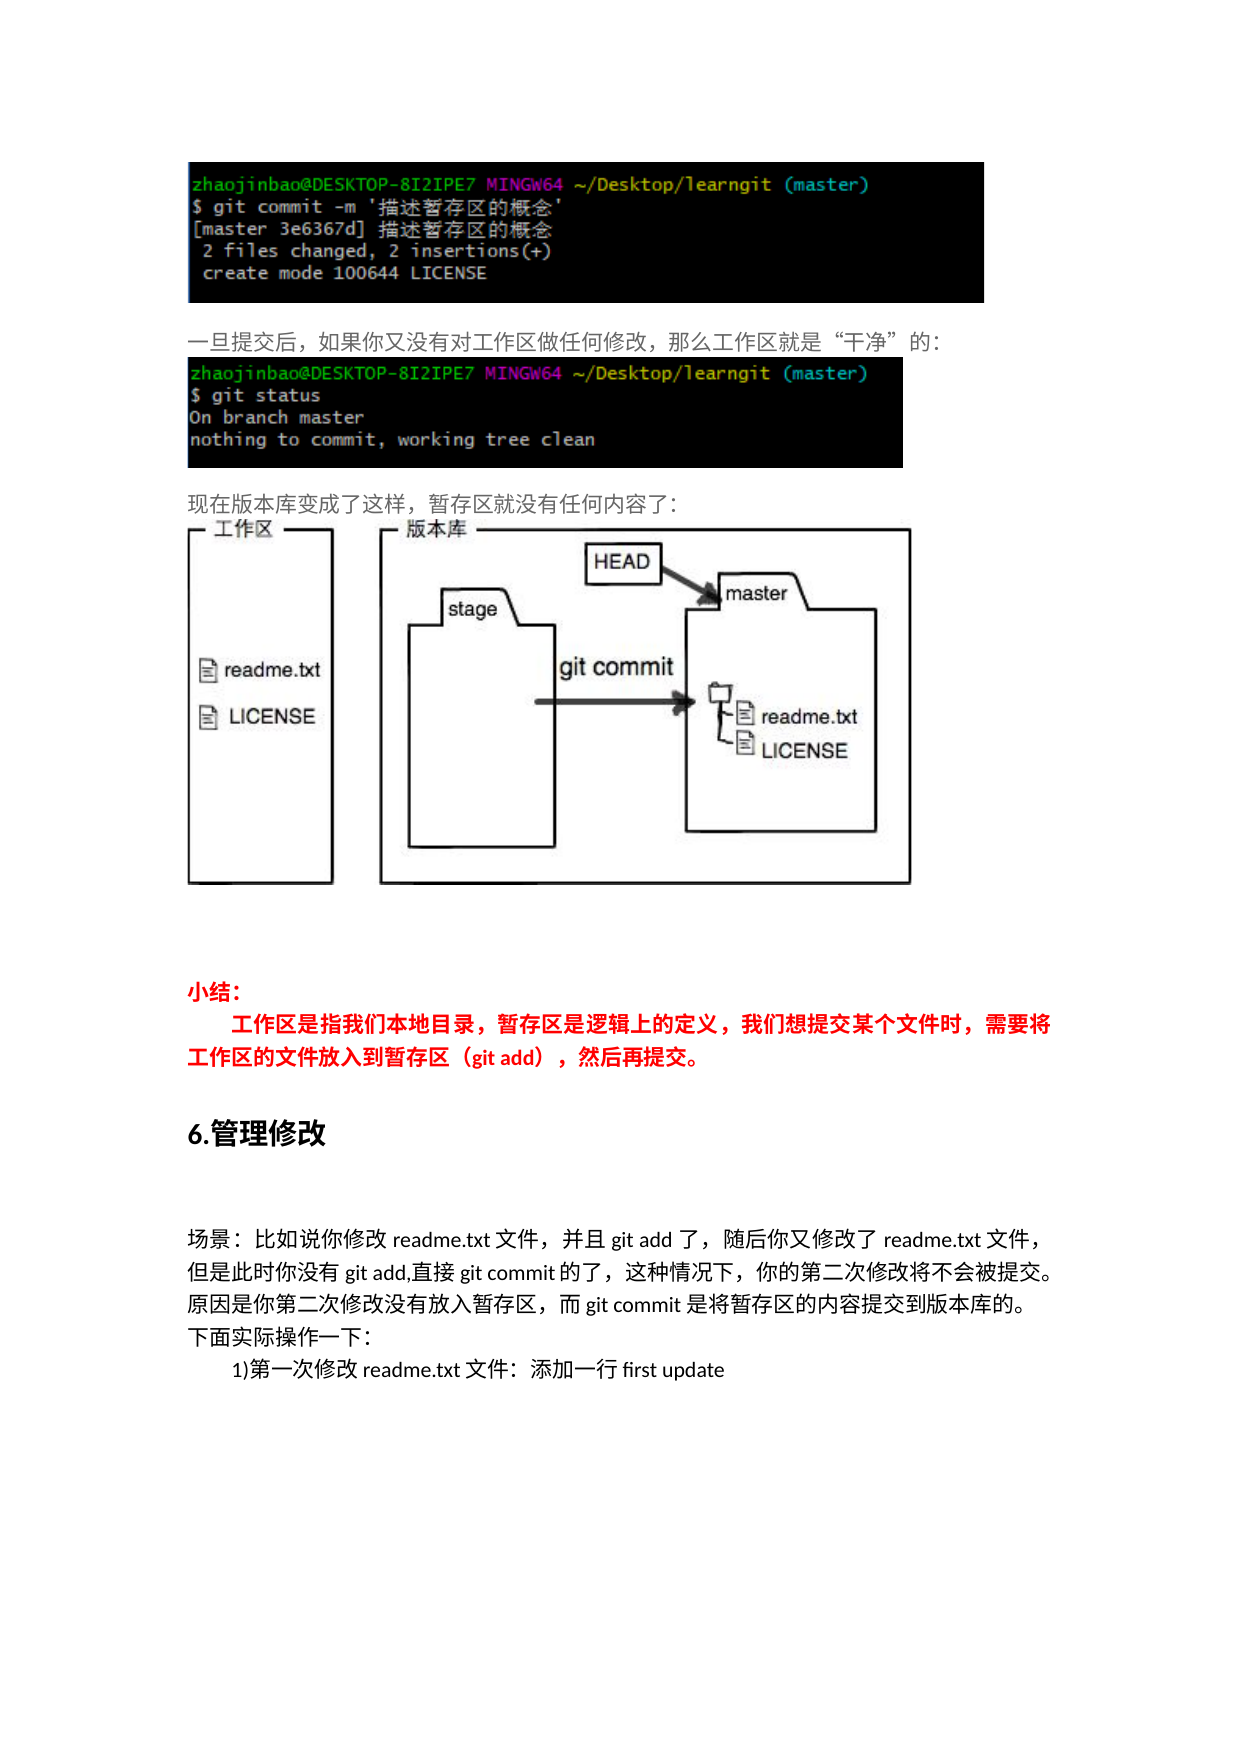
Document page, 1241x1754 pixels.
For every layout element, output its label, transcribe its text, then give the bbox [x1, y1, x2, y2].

text 小结： [187, 974, 1053, 1007]
text 场景：比如说你修改readme.txt文件，并且git add 了，随后你又修改了readme.txt文件，但是此时你没有git add,直接git commit的了，这种情况下，你的第二次修改将不会被提交。 [187, 1222, 1053, 1287]
subtitle 6.管理修改 [187, 1099, 1053, 1164]
picture [187, 162, 985, 303]
text 一旦提交后，如果你又没有对工作区做任何修改，那么工作区就是“干净”的： [187, 324, 1053, 357]
text 1)第一次修改readme.txt文件：添加一行first update [187, 1352, 1053, 1384]
picture [187, 357, 903, 468]
text 工作区是指我们本地目录，暂存区是逻辑上的定义，我们想提交某个文件时，需要将工作区的文件放入到暂存区（git add），然后再提交。 [187, 1007, 1053, 1072]
text 现在版本库变成了这样，暂存区就没有任何内容了： [187, 487, 1053, 519]
text 下面实际操作一下： [187, 1319, 1053, 1352]
picture [187, 519, 912, 885]
text 原因是你第二次修改没有放入暂存区，而git commit 是将暂存区的内容提交到版本库的。 [187, 1287, 1053, 1319]
